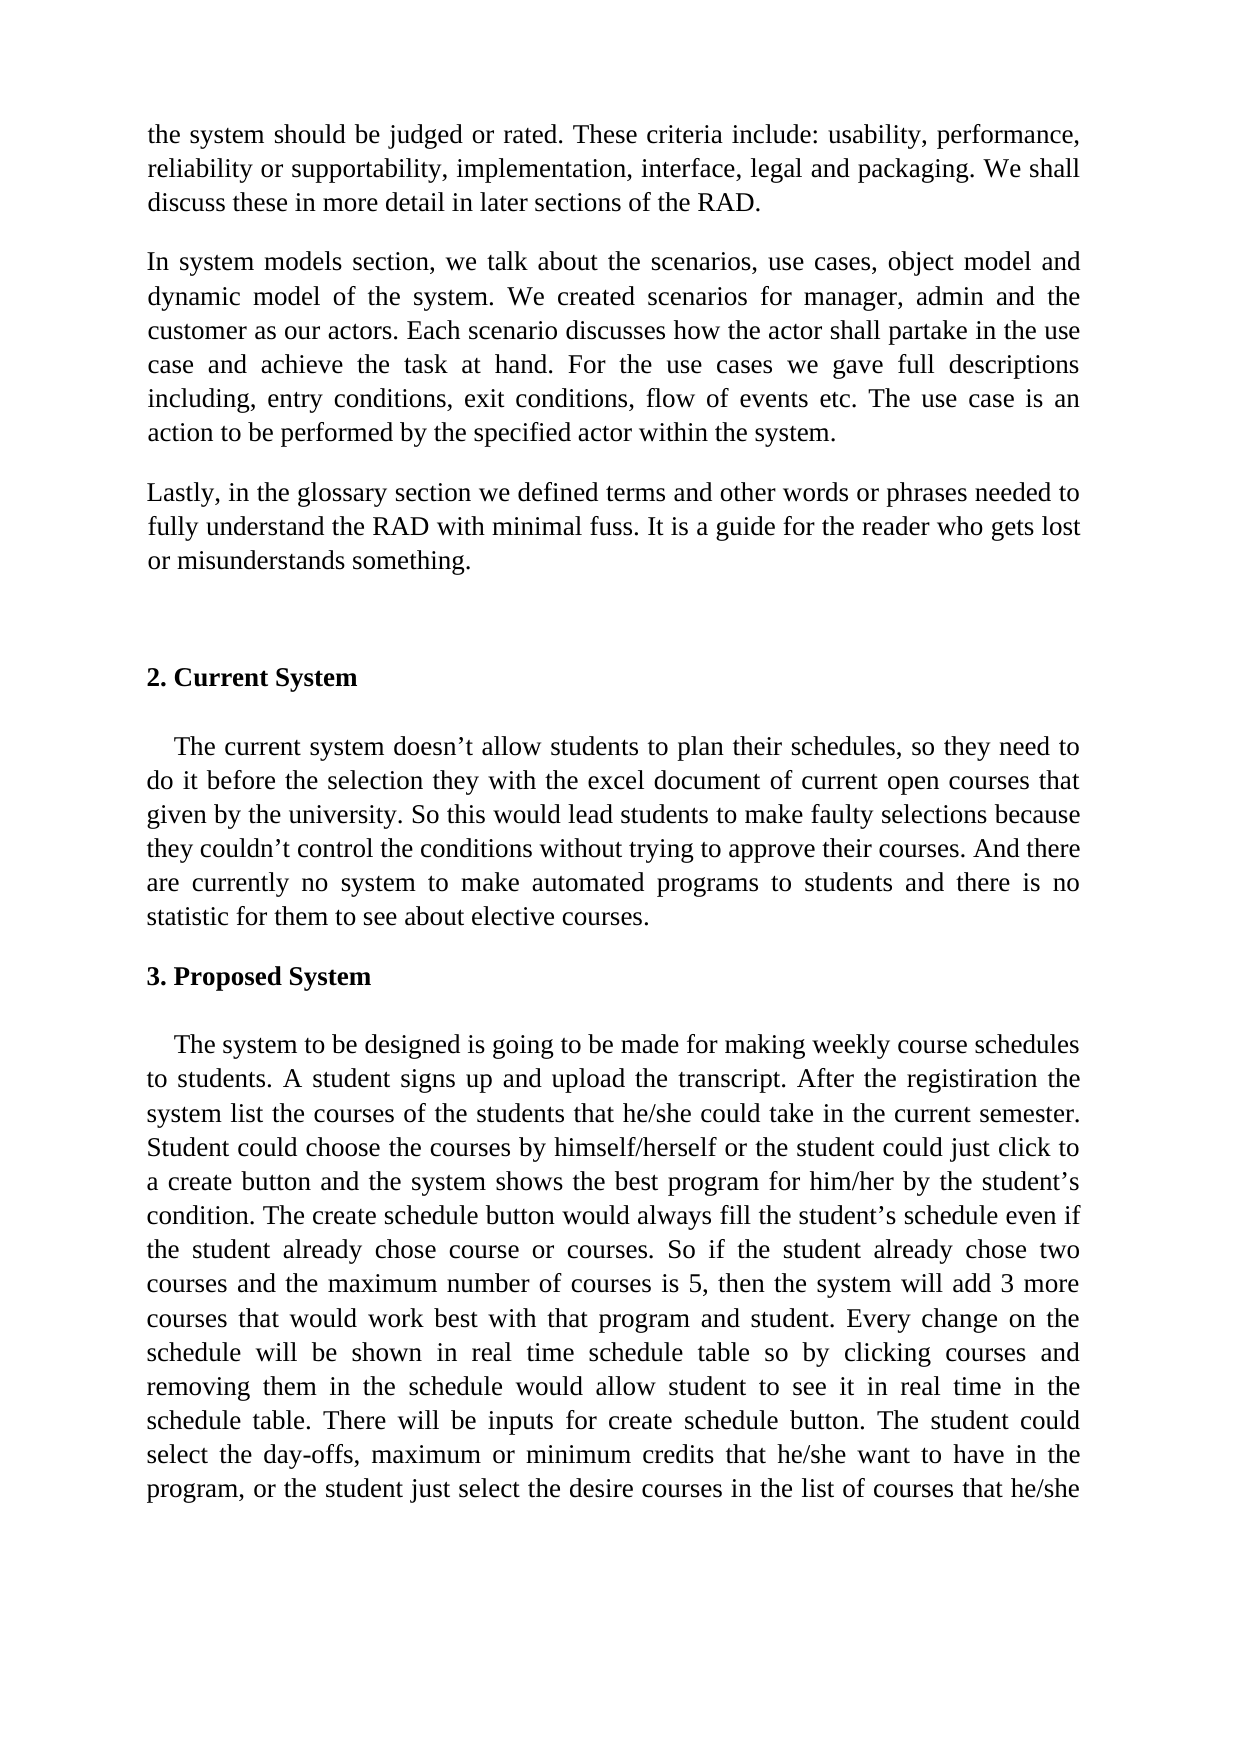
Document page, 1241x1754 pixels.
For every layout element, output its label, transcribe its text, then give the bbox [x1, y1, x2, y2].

text In system models section, we talk about the scenarios, use cases, object model and dynamic model of the system. We created scenarios for manager, admin and the customer as our actors. Each scenario discusses how the actor shall partake in the use case and achieve the task at hand. For the use cases we gave full descriptions including, entry conditions, exit conditions, flow of events etc. The use case is an action to be performed by the specified actor within the system. [146, 246, 1081, 447]
text The current system doesn’t allow students to plan their schedules, so they need to do it before the selection they with the excel document of current open courses that given by the university. So this would lead students to make faulty selections because they couldn’t control the conditions without trying to approve their courses. And there are currently no system to make automated programs to students and there is no statistic for them to see about elective courses. [146, 730, 1081, 932]
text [146, 1028, 1081, 1504]
subtitle 3. Proposed System [146, 960, 736, 991]
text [146, 118, 1081, 217]
text Lastly, in the glossary section we defined terms and other words or phrases needed to fully understand the RAD with minimal fuss. It is a guide for the reader who gets lost or misunderstands something. [146, 476, 1081, 575]
subtitle 2. Current System [146, 661, 736, 692]
